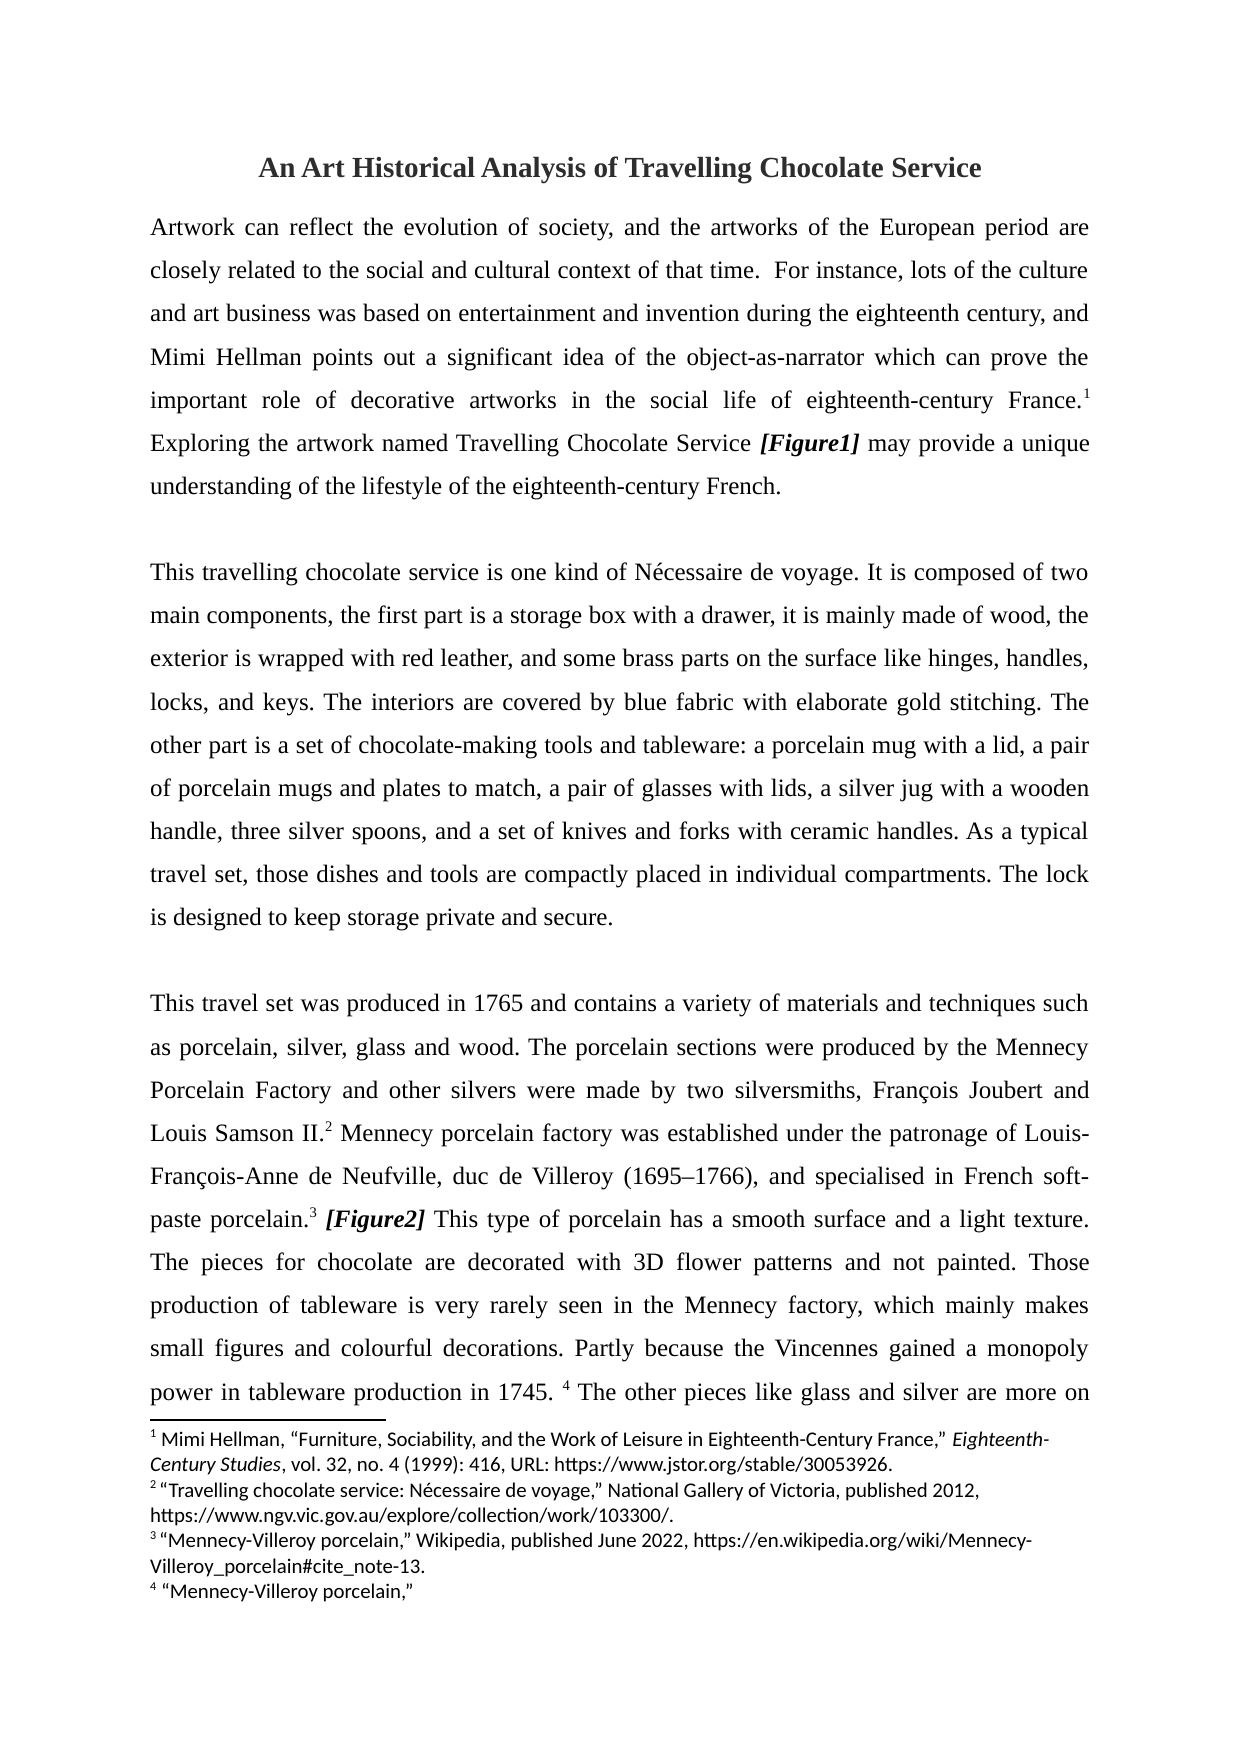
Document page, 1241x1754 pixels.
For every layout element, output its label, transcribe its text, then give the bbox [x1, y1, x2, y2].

text Artwork can reflect the evolution of society, and the artworks of the European period are closely related to the social and cultural context of that time. For instance, lots of the culture and art business was based on entertainment and invention during the eighteenth century, and Mimi Hellman points out a significant idea of the object-as-narrator which can prove the important role of decorative artworks in the social life of eighteenth-century France. Exploring the artwork named Travelling Chocolate Service [Figure1] may provide a unique understanding of the lifestyle of the eighteenth-century French. [150, 212, 1090, 500]
text An Art Historical Analysis of Travelling Chocolate Service [150, 150, 1090, 183]
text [150, 988, 1090, 1405]
text This travelling chocolate service is one kind of Nécessaire de voyage. It is composed of two main components, the first part is a storage box with a drawer, it is mainly made of wood, the exterior is wrapped with red leather, and some brass parts on the surface like hinges, handles, locks, and keys. The interiors are covered by blue fabric with elaborate gold stitching. The other part is a set of chocolate-making tools and tableware: a porcelain mug with a lid, a pair of porcelain mugs and plates to match, a pair of glasses with lids, a silver jug with a wooden handle, three silver spoons, and a set of knives and forks with ceramic handles. As a typical travel set, those dishes and tools are compactly placed in individual compartments. The lock is designed to keep storage private and secure. [150, 557, 1090, 931]
